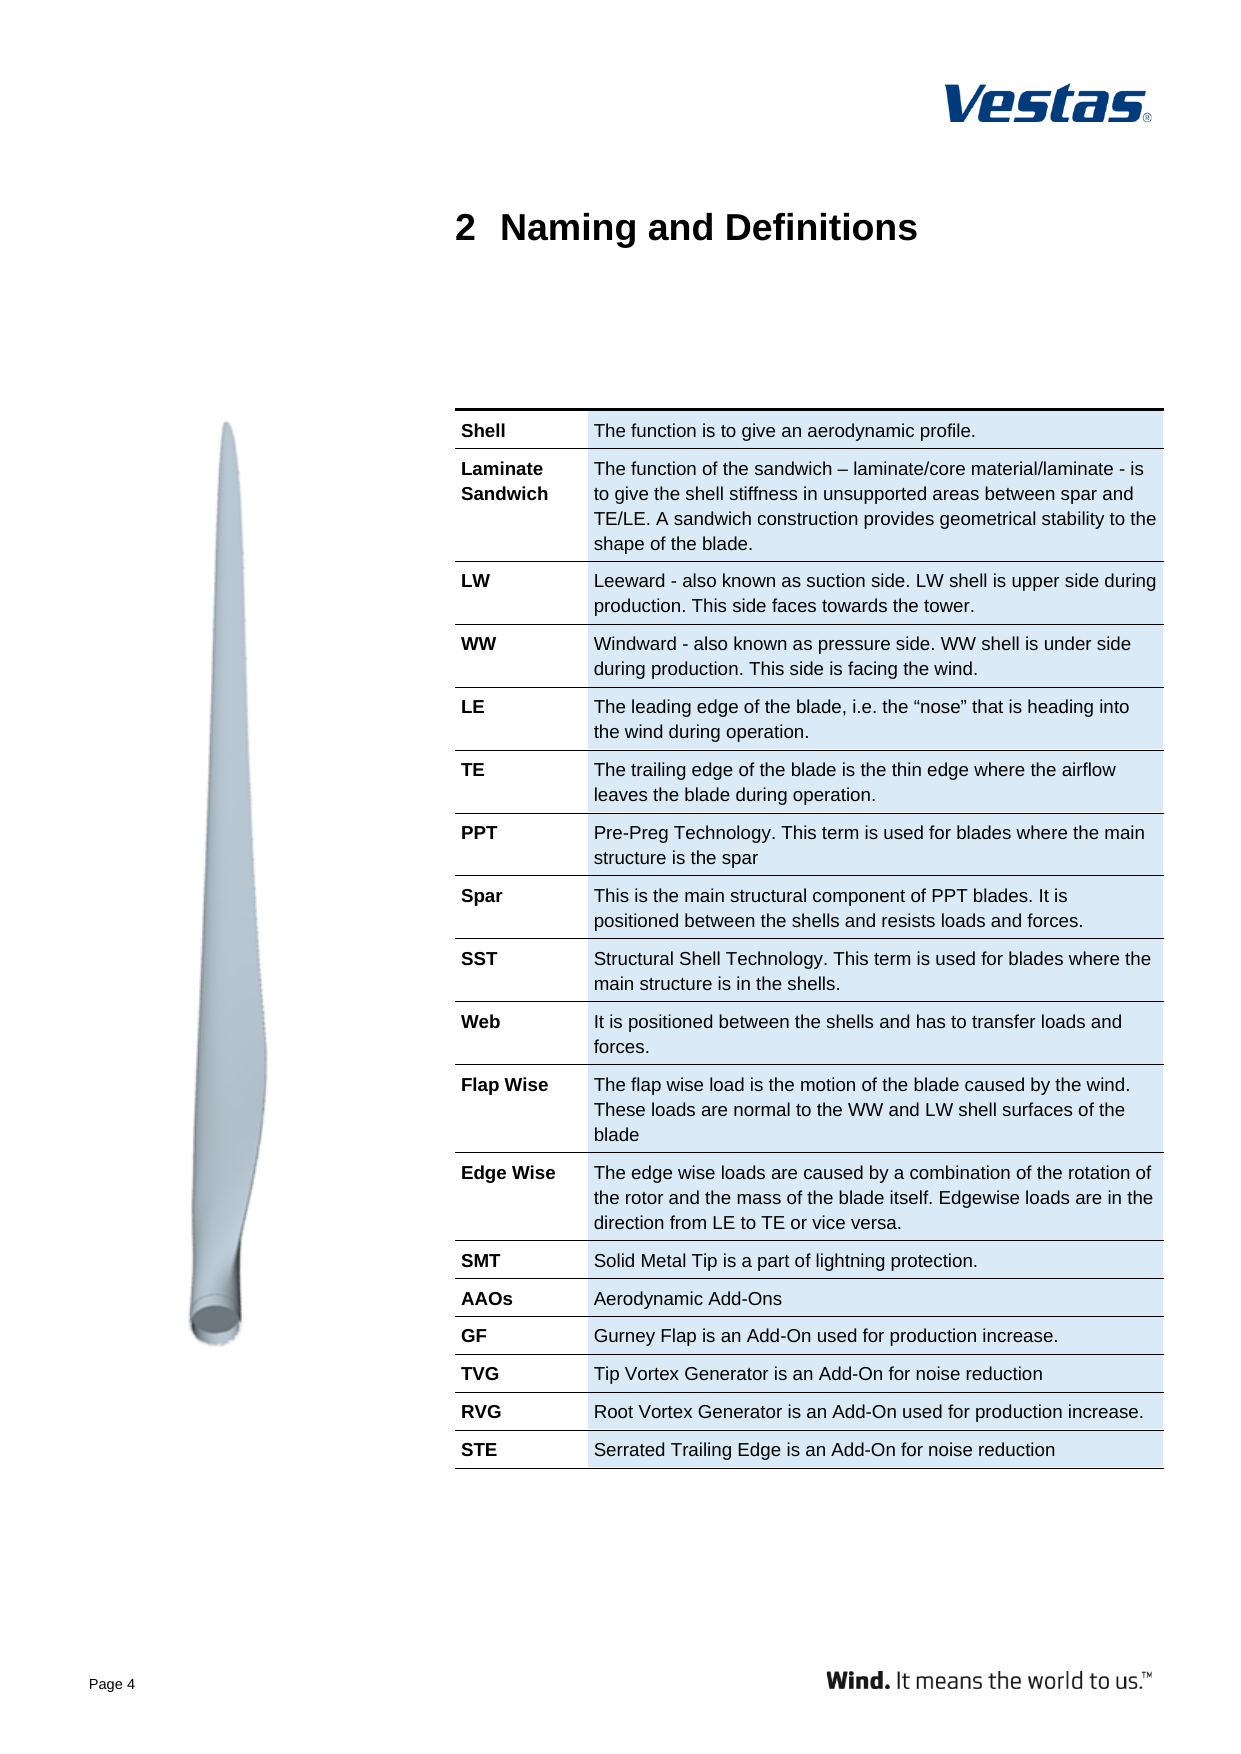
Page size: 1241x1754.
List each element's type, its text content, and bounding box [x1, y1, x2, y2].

table_cell AAOs [455, 1279, 588, 1316]
table_cell TVG [455, 1355, 588, 1392]
picture [826, 1671, 1152, 1689]
table_cell GF [455, 1317, 588, 1354]
table_cell LE [455, 688, 588, 749]
table_cell Pre-Preg Technology. This term is used for blades where the main structure is the spar [588, 814, 1163, 875]
table_cell Structural Shell Technology. This term is used for blades where the main structure is in the shells. [588, 939, 1163, 1001]
table_cell Solid Metal Tip is a part of lightning protection. [588, 1241, 1163, 1278]
table_cell It is positioned between the shells and has to transfer loads and forces. [588, 1002, 1163, 1064]
table_cell The function of the sandwich – laminate/core material/laminate - is to give the shell stiffness in unsupported areas between spar and TE/LE. A sandwich construction provides geometrical stability to the shape of the blade. [588, 449, 1163, 561]
table_cell Edge Wise [455, 1153, 588, 1240]
table_cell LW [455, 562, 588, 624]
table_cell Flap Wise [455, 1065, 588, 1152]
table_cell Laminate Sandwich [455, 449, 588, 561]
picture [151, 415, 313, 1349]
table_cell Gurney Flap is an Add-On used for production increase. [588, 1317, 1163, 1354]
table_header Shell [455, 411, 588, 448]
table_cell Serrated Trailing Edge is an Add-On for noise reduction [588, 1431, 1163, 1467]
table_cell Windward - also known as pressure side. WW shell is under side during production. This side is facing the wind. [588, 625, 1163, 687]
table_cell Root Vortex Generator is an Add-On used for production increase. [588, 1393, 1163, 1429]
table_header The function is to give an aerodynamic profile. [588, 411, 1163, 448]
table_cell The flap wise load is the motion of the blade caused by the wind. These loads are normal to the WW and LW shell surfaces of the blade [588, 1065, 1163, 1152]
table_cell The leading edge of the blade, i.e. the “nose” that is heading into the wind during operation. [588, 688, 1163, 749]
subtitle Naming and Definitions [455, 207, 1152, 248]
table_cell Tip Vortex Generator is an Add-On for noise reduction [588, 1355, 1163, 1392]
table_cell SMT [455, 1241, 588, 1278]
table_cell Web [455, 1002, 588, 1064]
table_cell This is the main structural component of PPT blades. It is positioned between the shells and resists loads and forces. [588, 876, 1163, 938]
table_cell WW [455, 625, 588, 687]
table_cell Spar [455, 876, 588, 938]
picture [945, 83, 1152, 122]
table_cell STE [455, 1431, 588, 1467]
table_cell PPT [455, 814, 588, 875]
table_cell SST [455, 939, 588, 1001]
table_cell TE [455, 751, 588, 812]
table_cell The trailing edge of the blade is the thin edge where the airflow leaves the blade during operation. [588, 751, 1163, 812]
table_cell Leeward - also known as suction side. LW shell is upper side during production. This side faces towards the tower. [588, 562, 1163, 624]
table_cell Aerodynamic Add-Ons [588, 1279, 1163, 1316]
table_cell RVG [455, 1393, 588, 1429]
table_cell The edge wise loads are caused by a combination of the rotation of the rotor and the mass of the blade itself. Edgewise loads are in the direction from LE to TE or vice versa. [588, 1153, 1163, 1240]
